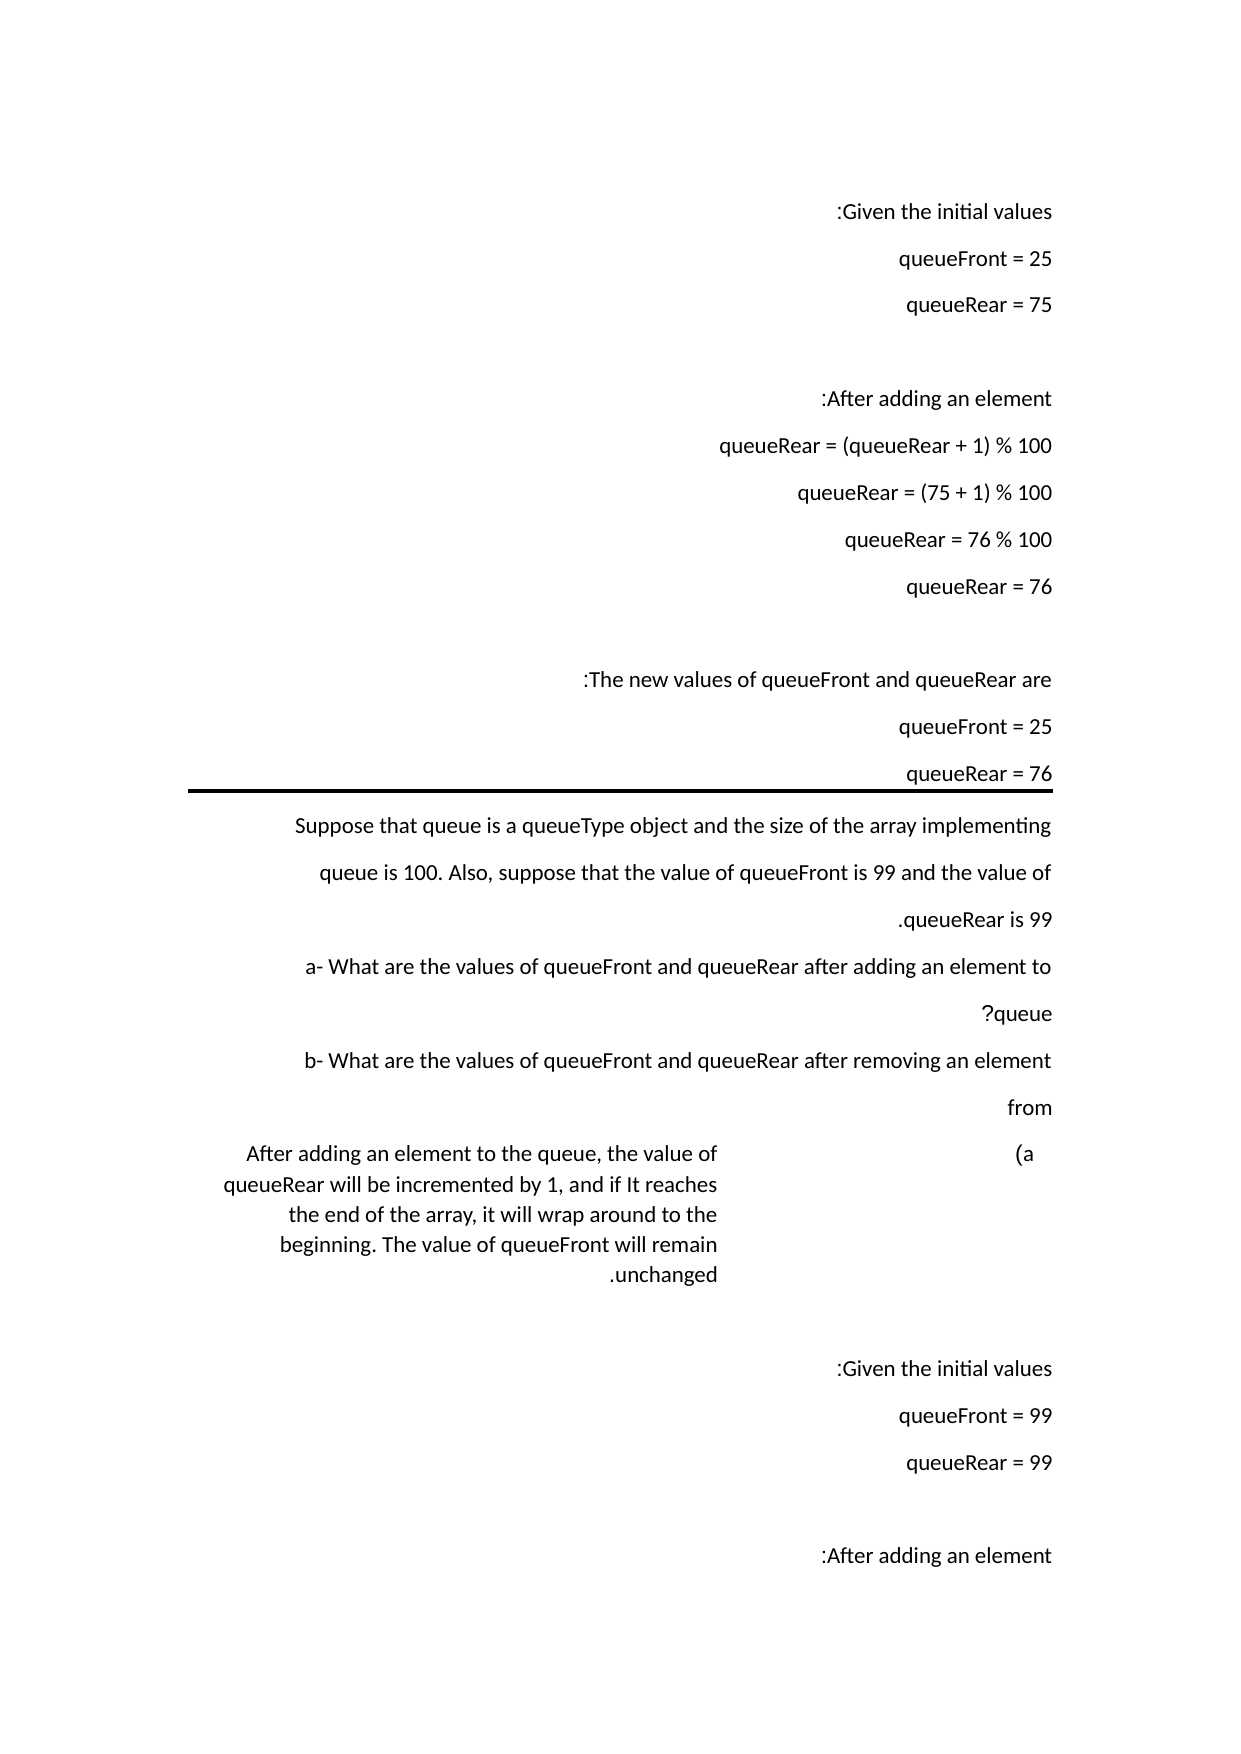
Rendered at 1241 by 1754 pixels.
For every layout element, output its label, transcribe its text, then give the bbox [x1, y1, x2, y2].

text Given the initial values: [187, 1354, 1053, 1382]
text queue is 100. Also, suppose that the value of queueFront is 99 and the value of [187, 858, 1053, 886]
text b- What are the values of queueFront and queueRear after removing an element [187, 1046, 1053, 1074]
text Given the initial values: [187, 197, 1053, 225]
text queueFront = 99 [187, 1401, 1053, 1429]
text queue? [187, 999, 1053, 1027]
text Suppose that queue is a queueType object and the size of the array implementing [187, 811, 1053, 839]
text queueRear = 76 [187, 759, 1053, 793]
list After adding an element to the queue, the value of queueRear will be incremented by 1, and if It reaches the end of the array, it will wrap around to the beginning. The value of queueFront will remain unchanged. [187, 1139, 1015, 1288]
text queueRear = 76 [187, 572, 1053, 600]
text queueRear = 75 [187, 291, 1053, 319]
text from [187, 1093, 1053, 1121]
text queueFront = 25 [187, 712, 1053, 741]
text After adding an element: [187, 384, 1053, 412]
text queueFront = 25 [187, 244, 1053, 272]
text queueRear is 99. [187, 905, 1053, 933]
text After adding an element: [187, 1542, 1053, 1570]
text queueRear = (75 + 1) % 100 [187, 478, 1053, 506]
text The new values of queueFront and queueRear are: [187, 666, 1053, 694]
text queueRear = 99 [187, 1448, 1053, 1476]
text queueRear = 76 % 100 [187, 525, 1053, 553]
text queueRear = (queueRear + 1) % 100 [187, 431, 1053, 459]
text a- What are the values of queueFront and queueRear after adding an element to [187, 952, 1053, 980]
